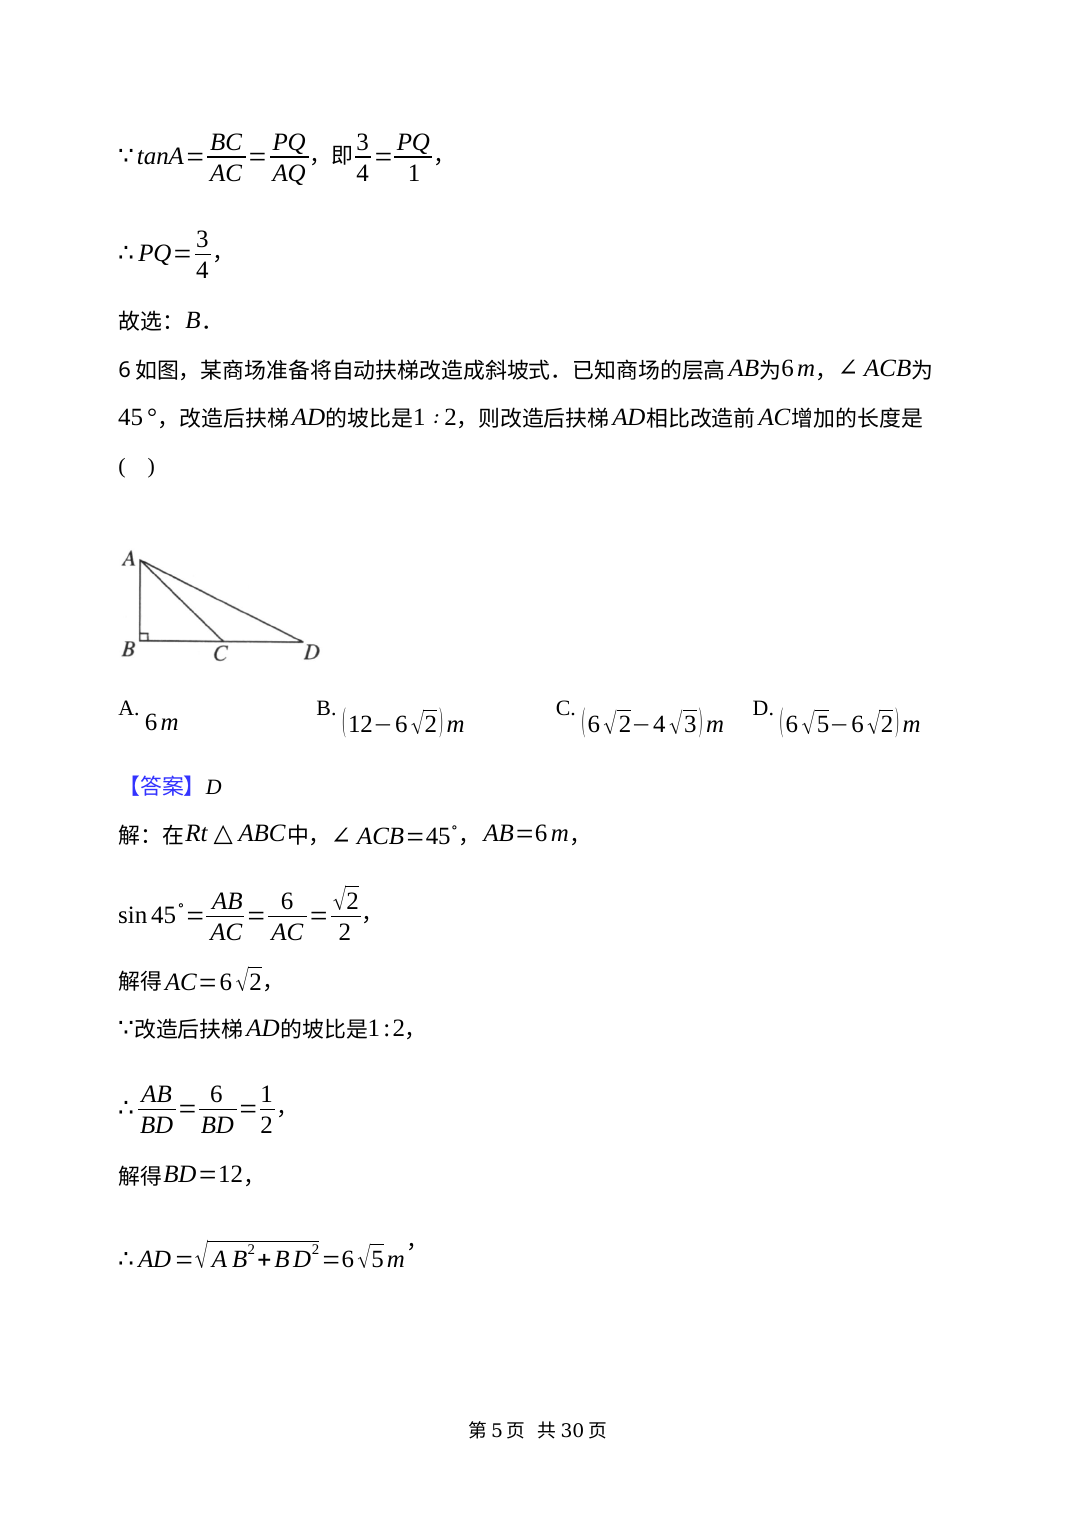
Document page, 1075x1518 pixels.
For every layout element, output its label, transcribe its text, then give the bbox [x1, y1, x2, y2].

text A. B. C. D. [118, 690, 957, 755]
text 6如图，某商场准备将自动扶梯改造成斜坡式．已知商场的层高为，为，改造后扶梯的坡比是，则改造后扶梯相比改造前增加的长度是( ) [118, 352, 957, 677]
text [118, 768, 957, 1288]
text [118, 125, 957, 336]
picture [118, 547, 325, 666]
